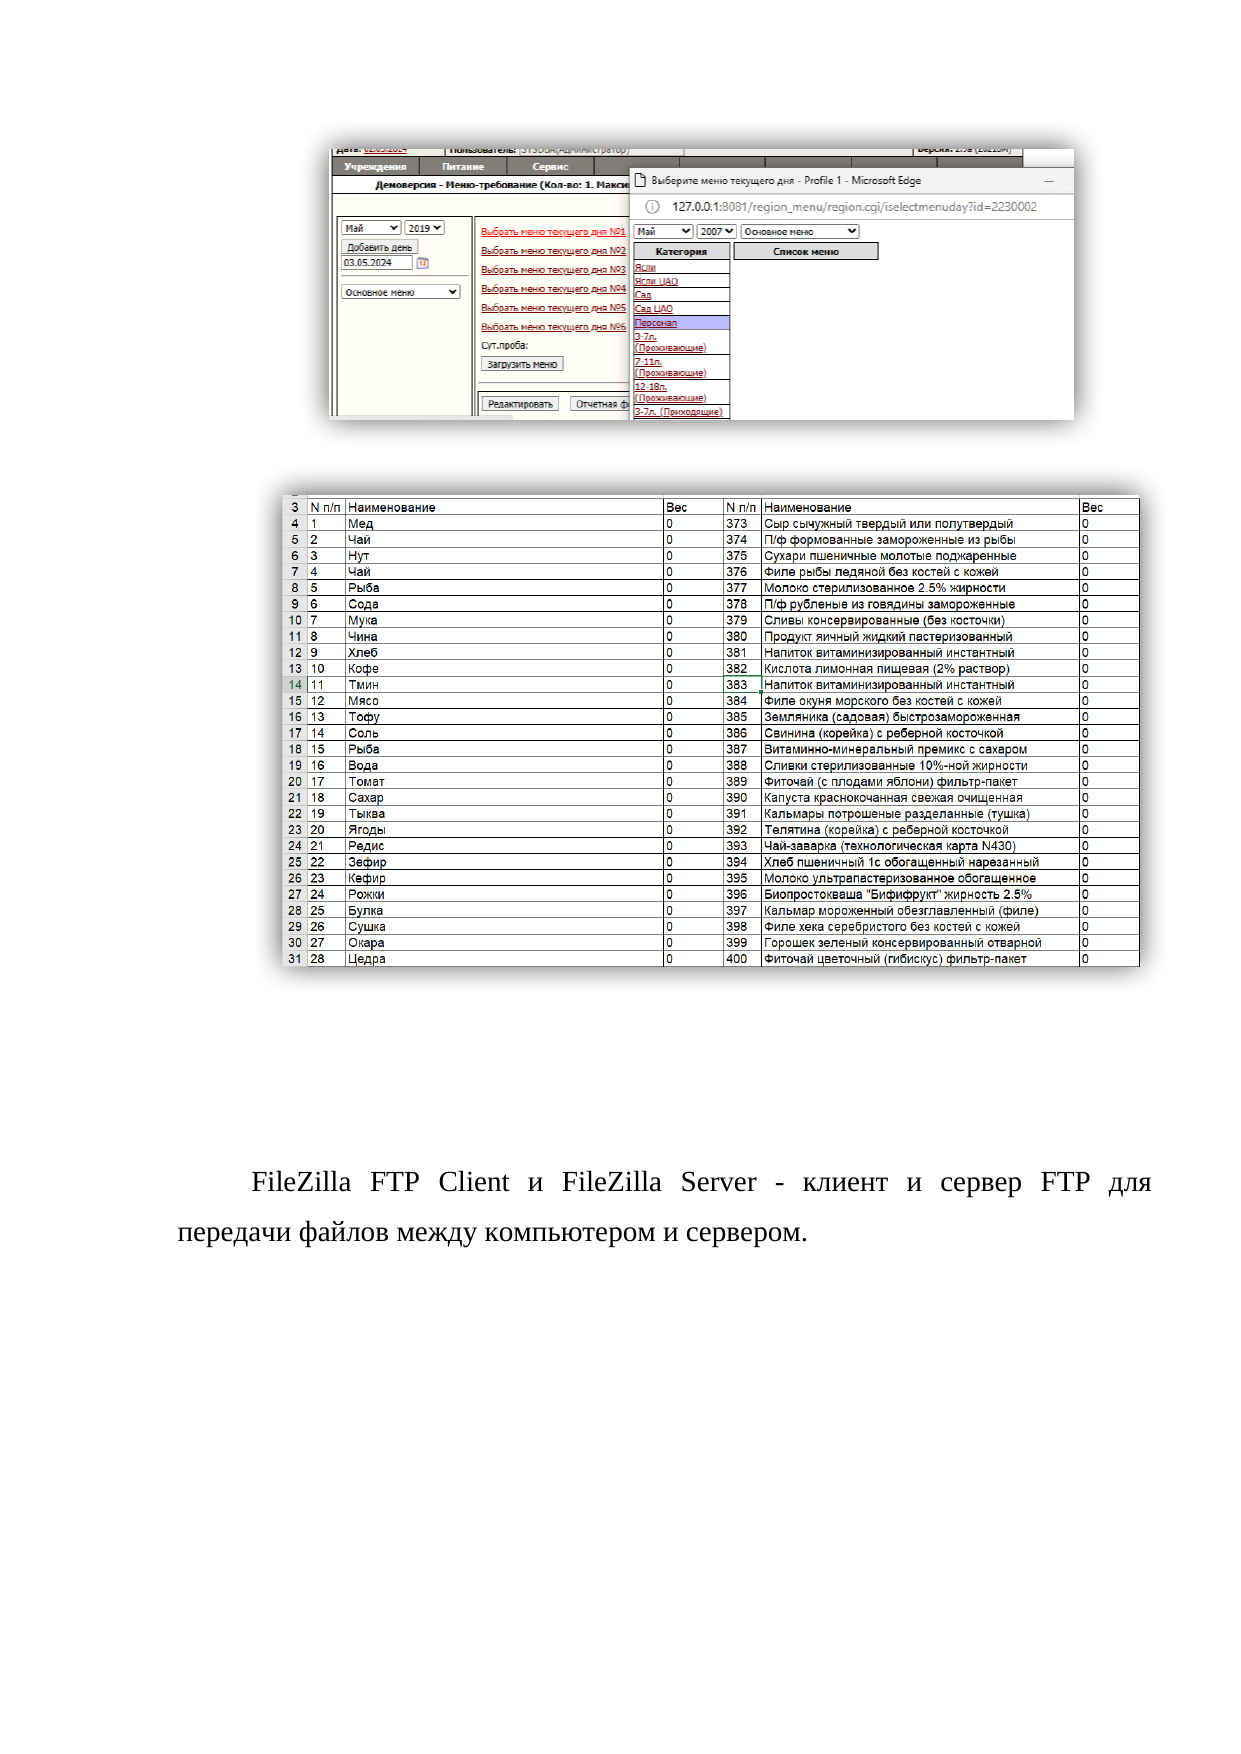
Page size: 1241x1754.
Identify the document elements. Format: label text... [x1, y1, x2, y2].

picture [282, 495, 1140, 967]
text FileZilla FTP Client и FileZilla Server - клиент и сервер FTP для передачи файлов между компьютером и сервером. [177, 1164, 1152, 1248]
picture [329, 149, 1074, 420]
